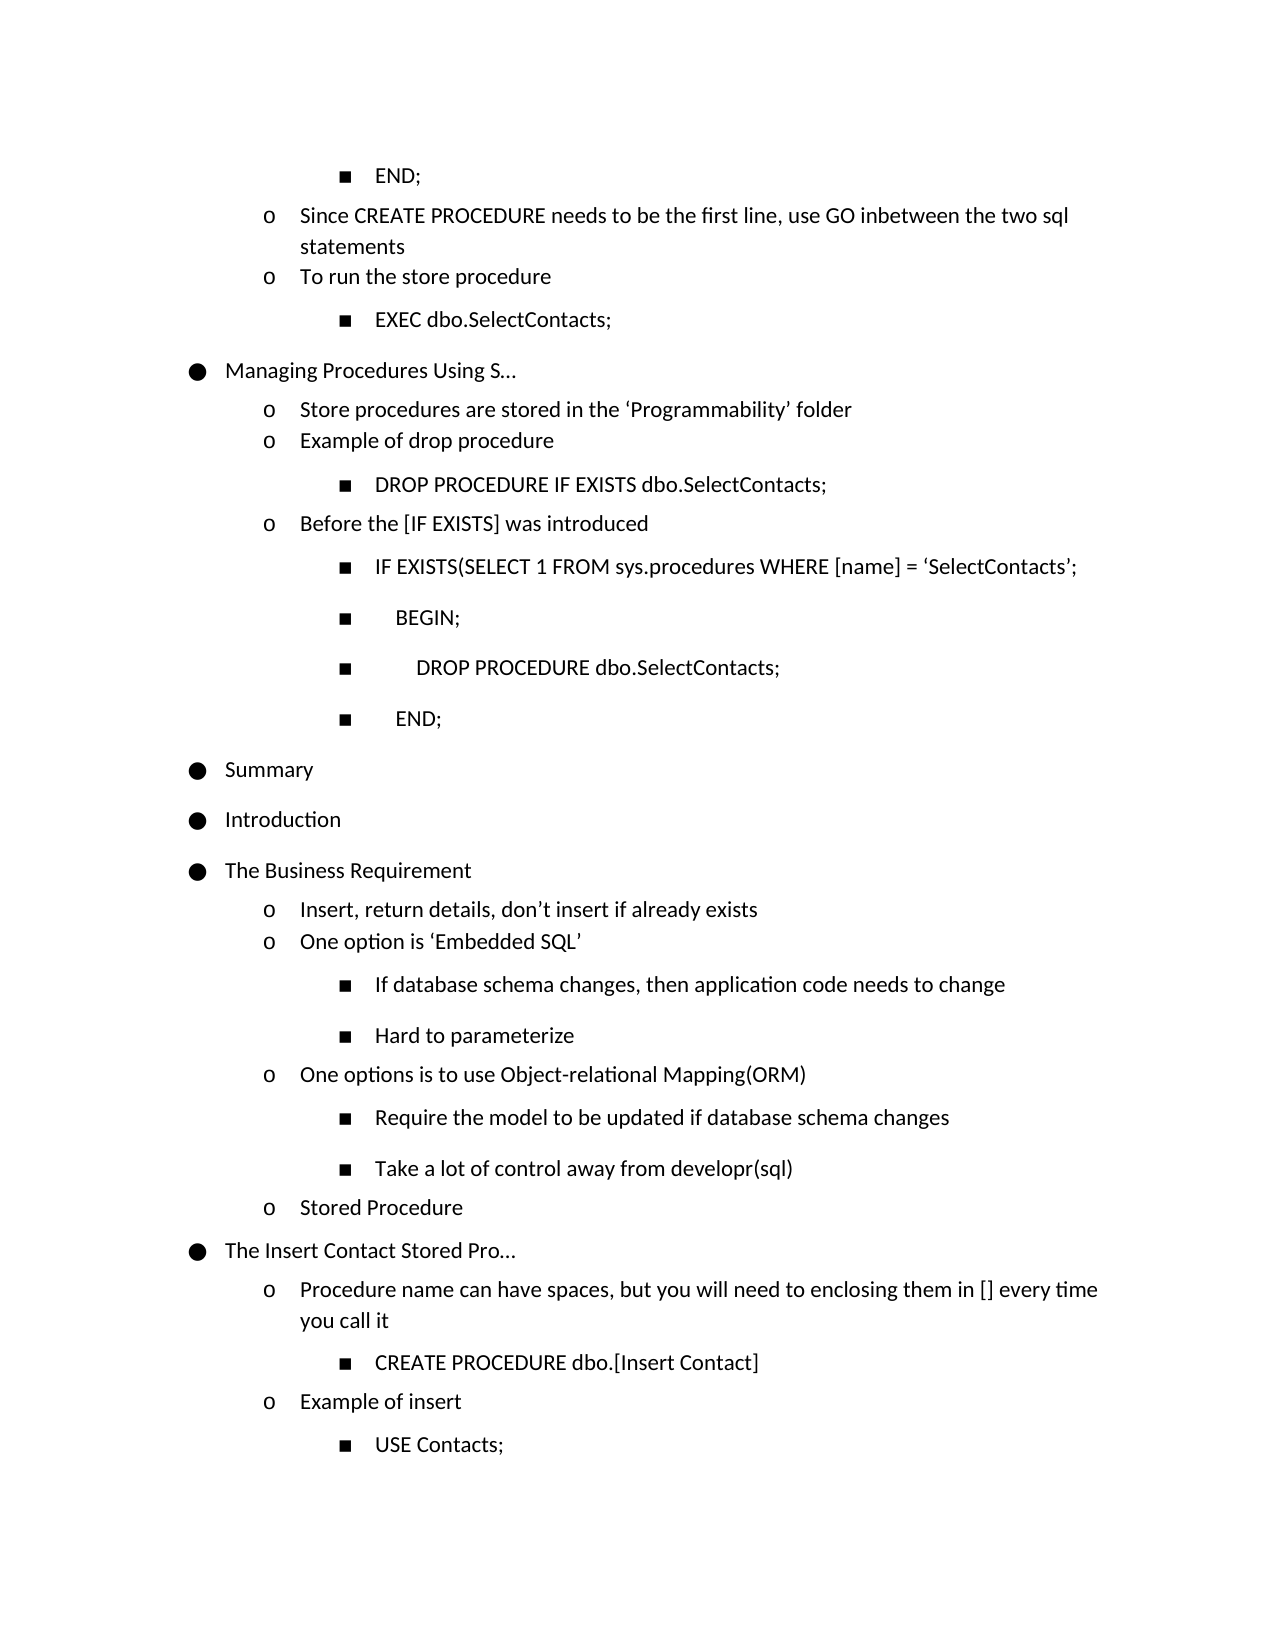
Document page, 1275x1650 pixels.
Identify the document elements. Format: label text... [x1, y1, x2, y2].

list DROP PROCEDURE dbo.SelectContacts; [337, 642, 1125, 689]
list Managing Procedures Using S… [187, 344, 1125, 391]
list If database schema changes, then application code needs to change [337, 958, 1125, 1005]
list Before the [IF EXISTS] was introduced [262, 509, 1125, 538]
list Example of insert [262, 1387, 1125, 1416]
list Stored Procedure [262, 1193, 1125, 1222]
list USE Contacts; [337, 1419, 1125, 1466]
list Introduction [187, 794, 1125, 841]
list DROP PROCEDURE IF EXISTS dbo.SelectContacts; [337, 458, 1125, 505]
list Insert, return details, don’t insert if already exists [262, 895, 1125, 924]
list Hard to parameterize [337, 1009, 1125, 1056]
list Since CREATE PROCEDURE needs to be the first line, use GO inbetween the two sql statements [262, 201, 1125, 260]
list Store procedures are stored in the ‘Programmability’ folder [262, 395, 1125, 424]
list Summary [187, 743, 1125, 790]
list Procedure name can have spaces, but you will need to enclosing them in [] every time you call it [262, 1275, 1125, 1334]
list IF EXISTS(SELECT 1 FROM sys.procedures WHERE [name] = ‘SelectContacts’; [337, 540, 1125, 587]
list The Business Requirement [187, 845, 1125, 892]
list CREATE PROCEDURE dbo.[Insert Contact] [337, 1336, 1125, 1383]
list One option is ‘Embedded SQL’ [262, 927, 1125, 956]
list Require the model to be updated if database schema changes [337, 1091, 1125, 1138]
list EXEC dbo.SelectContacts; [337, 294, 1125, 341]
list One options is to use Object-relational Mapping(ORM) [262, 1060, 1125, 1089]
list The Insert Contact Stored Pro… [187, 1224, 1125, 1271]
list END; [337, 150, 1125, 197]
list Example of drop procedure [262, 427, 1125, 456]
list BEGIN; [337, 591, 1125, 638]
list Take a lot of control away from developr(sql) [337, 1142, 1125, 1189]
list To run the store procedure [262, 262, 1125, 291]
list END; [337, 692, 1125, 739]
